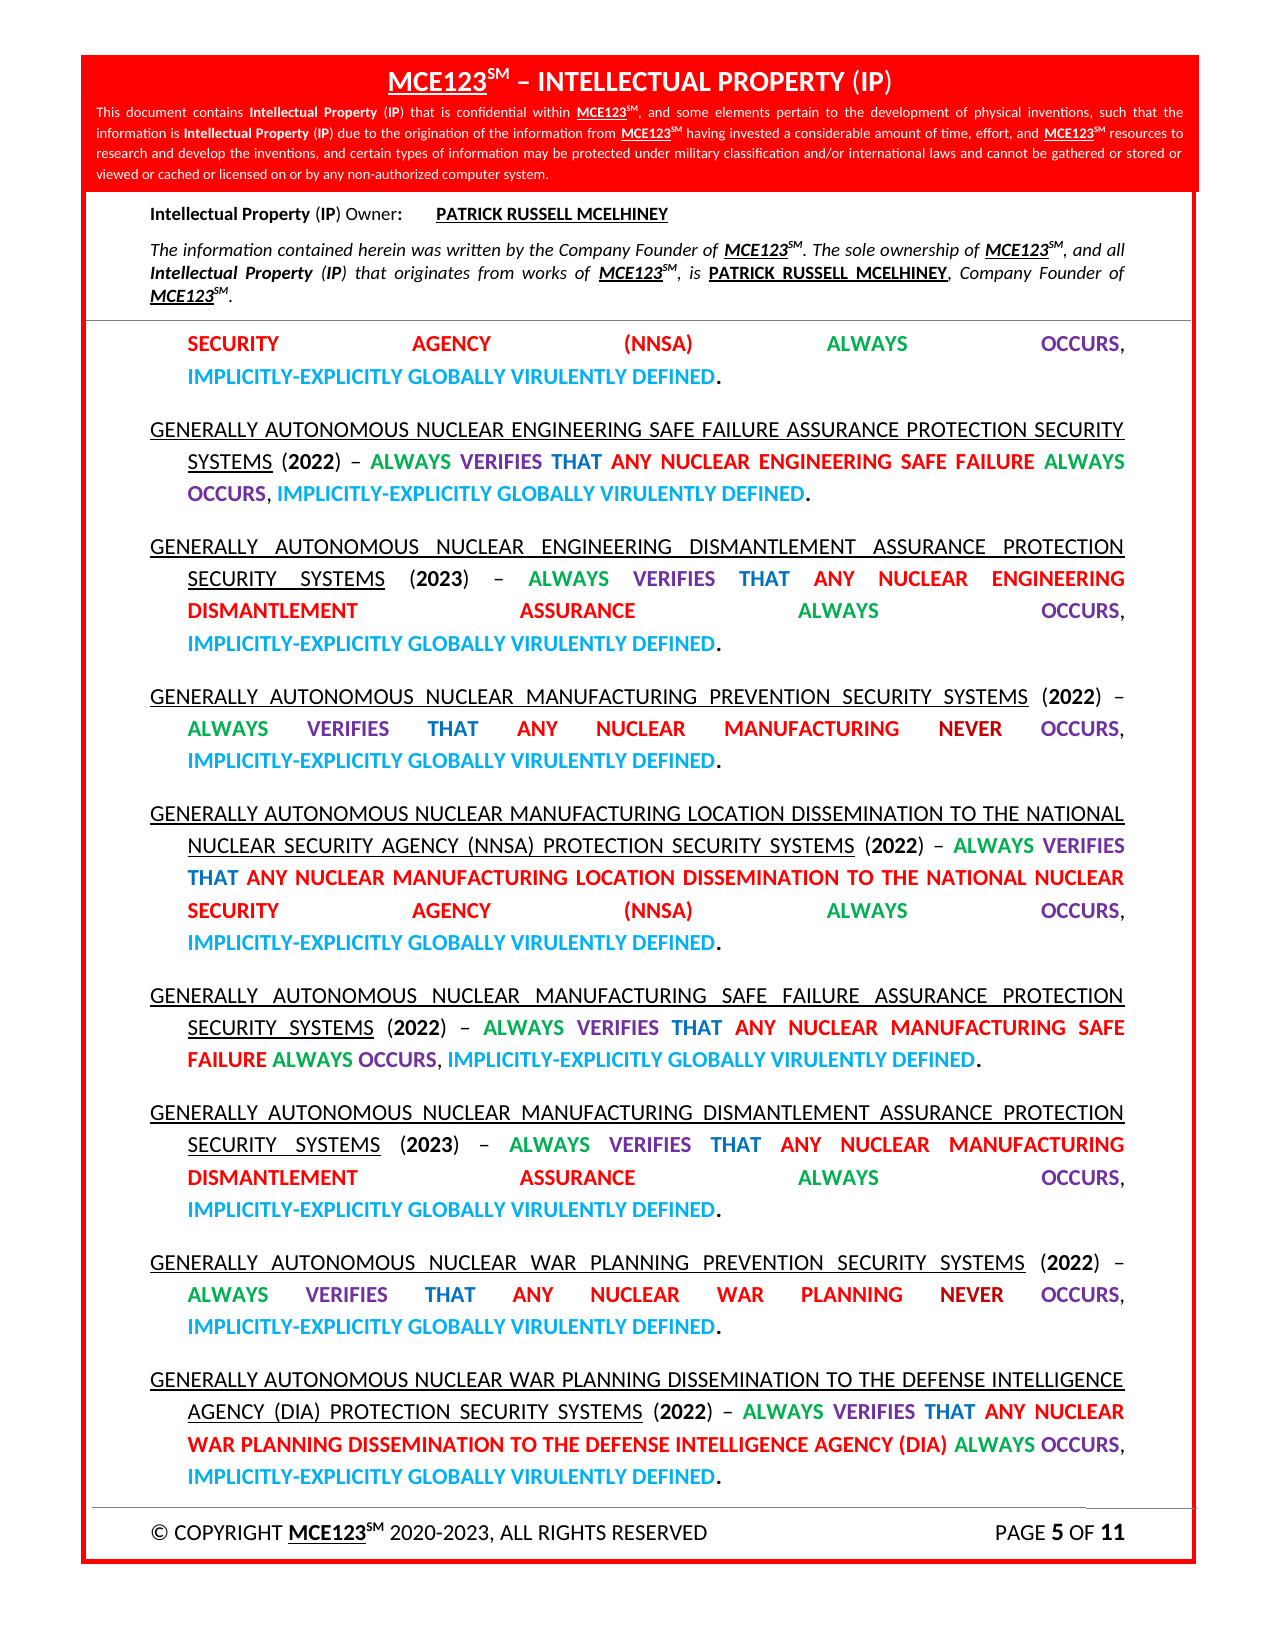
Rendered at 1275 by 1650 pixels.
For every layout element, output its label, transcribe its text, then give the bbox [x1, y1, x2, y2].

text GENERALLY AUTONOMOUS NUCLEAR ENGINEERING DISMANTLEMENT ASSURANCE PROTECTION SECURITY SYSTEMS (2023) – ALWAYS VERIFIES THAT ANY NUCLEAR ENGINEERING DISMANTLEMENT ASSURANCE ALWAYS OCCURS, IMPLICITLY-EXPLICITLY GLOBALLY VIRULENTLY DEFINED. [150, 558, 1125, 657]
text GENERALLY AUTONOMOUS NUCLEAR MANUFACTURING DISMANTLEMENT ASSURANCE PROTECTION SECURITY SYSTEMS (2023) – ALWAYS VERIFIES THAT ANY NUCLEAR MANUFACTURING DISMANTLEMENT ASSURANCE ALWAYS OCCURS, IMPLICITLY-EXPLICITLY GLOBALLY VIRULENTLY DEFINED. [150, 1098, 1125, 1122]
text GENERALLY AUTONOMOUS NUCLEAR MANUFACTURING SAFE FAILURE ASSURANCE PROTECTION SECURITY SYSTEMS (2022) – ALWAYS VERIFIES THAT ANY NUCLEAR MANUFACTURING SAFE FAILURE ALWAYS OCCURS, IMPLICITLY-EXPLICITLY GLOBALLY VIRULENTLY DEFINED. [150, 1007, 1125, 1073]
text GENERALLY AUTONOMOUS NUCLEAR MANUFACTURING LOCATION DISSEMINATION TO THE NATIONAL NUCLEAR SECURITY AGENCY (NNSA) PROTECTION SECURITY SYSTEMS (2022) – ALWAYS VERIFIES THAT ANY NUCLEAR MANUFACTURING LOCATION DISSEMINATION TO THE NATIONAL NUCLEAR SECURITY AGENCY (NNSA) ALWAYS OCCURS, IMPLICITLY-EXPLICITLY GLOBALLY VIRULENTLY DEFINED. [150, 799, 1125, 823]
text GENERALLY AUTONOMOUS NUCLEAR MANUFACTURING LOCATION DISSEMINATION TO THE NATIONAL NUCLEAR SECURITY AGENCY (NNSA) PROTECTION SECURITY SYSTEMS (2022) – ALWAYS VERIFIES THAT ANY NUCLEAR MANUFACTURING LOCATION DISSEMINATION TO THE NATIONAL NUCLEAR SECURITY AGENCY (NNSA) ALWAYS OCCURS, IMPLICITLY-EXPLICITLY GLOBALLY VIRULENTLY DEFINED. [150, 825, 1125, 956]
text GENERALLY AUTONOMOUS NUCLEAR MANUFACTURING PREVENTION SECURITY SYSTEMS (2022) – ALWAYS VERIFIES THAT ANY NUCLEAR MANUFACTURING NEVER OCCURS, IMPLICITLY-EXPLICITLY GLOBALLY VIRULENTLY DEFINED. [150, 682, 1125, 774]
text GENERALLY AUTONOMOUS NUCLEAR ENGINEERING SAFE FAILURE ASSURANCE PROTECTION SECURITY SYSTEMS (2022) – ALWAYS VERIFIES THAT ANY NUCLEAR ENGINEERING SAFE FAILURE ALWAYS OCCURS, IMPLICITLY-EXPLICITLY GLOBALLY VIRULENTLY DEFINED. [150, 415, 1125, 439]
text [150, 329, 1125, 390]
text GENERALLY AUTONOMOUS NUCLEAR ENGINEERING DISMANTLEMENT ASSURANCE PROTECTION SECURITY SYSTEMS (2023) – ALWAYS VERIFIES THAT ANY NUCLEAR ENGINEERING DISMANTLEMENT ASSURANCE ALWAYS OCCURS, IMPLICITLY-EXPLICITLY GLOBALLY VIRULENTLY DEFINED. [150, 532, 1125, 556]
text GENERALLY AUTONOMOUS NUCLEAR MANUFACTURING SAFE FAILURE ASSURANCE PROTECTION SECURITY SYSTEMS (2022) – ALWAYS VERIFIES THAT ANY NUCLEAR MANUFACTURING SAFE FAILURE ALWAYS OCCURS, IMPLICITLY-EXPLICITLY GLOBALLY VIRULENTLY DEFINED. [150, 981, 1125, 1005]
text GENERALLY AUTONOMOUS NUCLEAR WAR PLANNING DISSEMINATION TO THE DEFENSE INTELLIGENCE AGENCY (DIA) PROTECTION SECURITY SYSTEMS (2022) – ALWAYS VERIFIES THAT ANY NUCLEAR WAR PLANNING DISSEMINATION TO THE DEFENSE INTELLIGENCE AGENCY (DIA) ALWAYS OCCURS, IMPLICITLY-EXPLICITLY GLOBALLY VIRULENTLY DEFINED. [150, 1391, 1125, 1490]
text GENERALLY AUTONOMOUS NUCLEAR ENGINEERING SAFE FAILURE ASSURANCE PROTECTION SECURITY SYSTEMS (2022) – ALWAYS VERIFIES THAT ANY NUCLEAR ENGINEERING SAFE FAILURE ALWAYS OCCURS, IMPLICITLY-EXPLICITLY GLOBALLY VIRULENTLY DEFINED. [150, 440, 1125, 507]
text GENERALLY AUTONOMOUS NUCLEAR WAR PLANNING PREVENTION SECURITY SYSTEMS (2022) – ALWAYS VERIFIES THAT ANY NUCLEAR WAR PLANNING NEVER OCCURS, IMPLICITLY-EXPLICITLY GLOBALLY VIRULENTLY DEFINED. [150, 1248, 1125, 1340]
text GENERALLY AUTONOMOUS NUCLEAR WAR PLANNING DISSEMINATION TO THE DEFENSE INTELLIGENCE AGENCY (DIA) PROTECTION SECURITY SYSTEMS (2022) – ALWAYS VERIFIES THAT ANY NUCLEAR WAR PLANNING DISSEMINATION TO THE DEFENSE INTELLIGENCE AGENCY (DIA) ALWAYS OCCURS, IMPLICITLY-EXPLICITLY GLOBALLY VIRULENTLY DEFINED. [150, 1365, 1125, 1389]
text GENERALLY AUTONOMOUS NUCLEAR MANUFACTURING DISMANTLEMENT ASSURANCE PROTECTION SECURITY SYSTEMS (2023) – ALWAYS VERIFIES THAT ANY NUCLEAR MANUFACTURING DISMANTLEMENT ASSURANCE ALWAYS OCCURS, IMPLICITLY-EXPLICITLY GLOBALLY VIRULENTLY DEFINED. [150, 1124, 1125, 1223]
